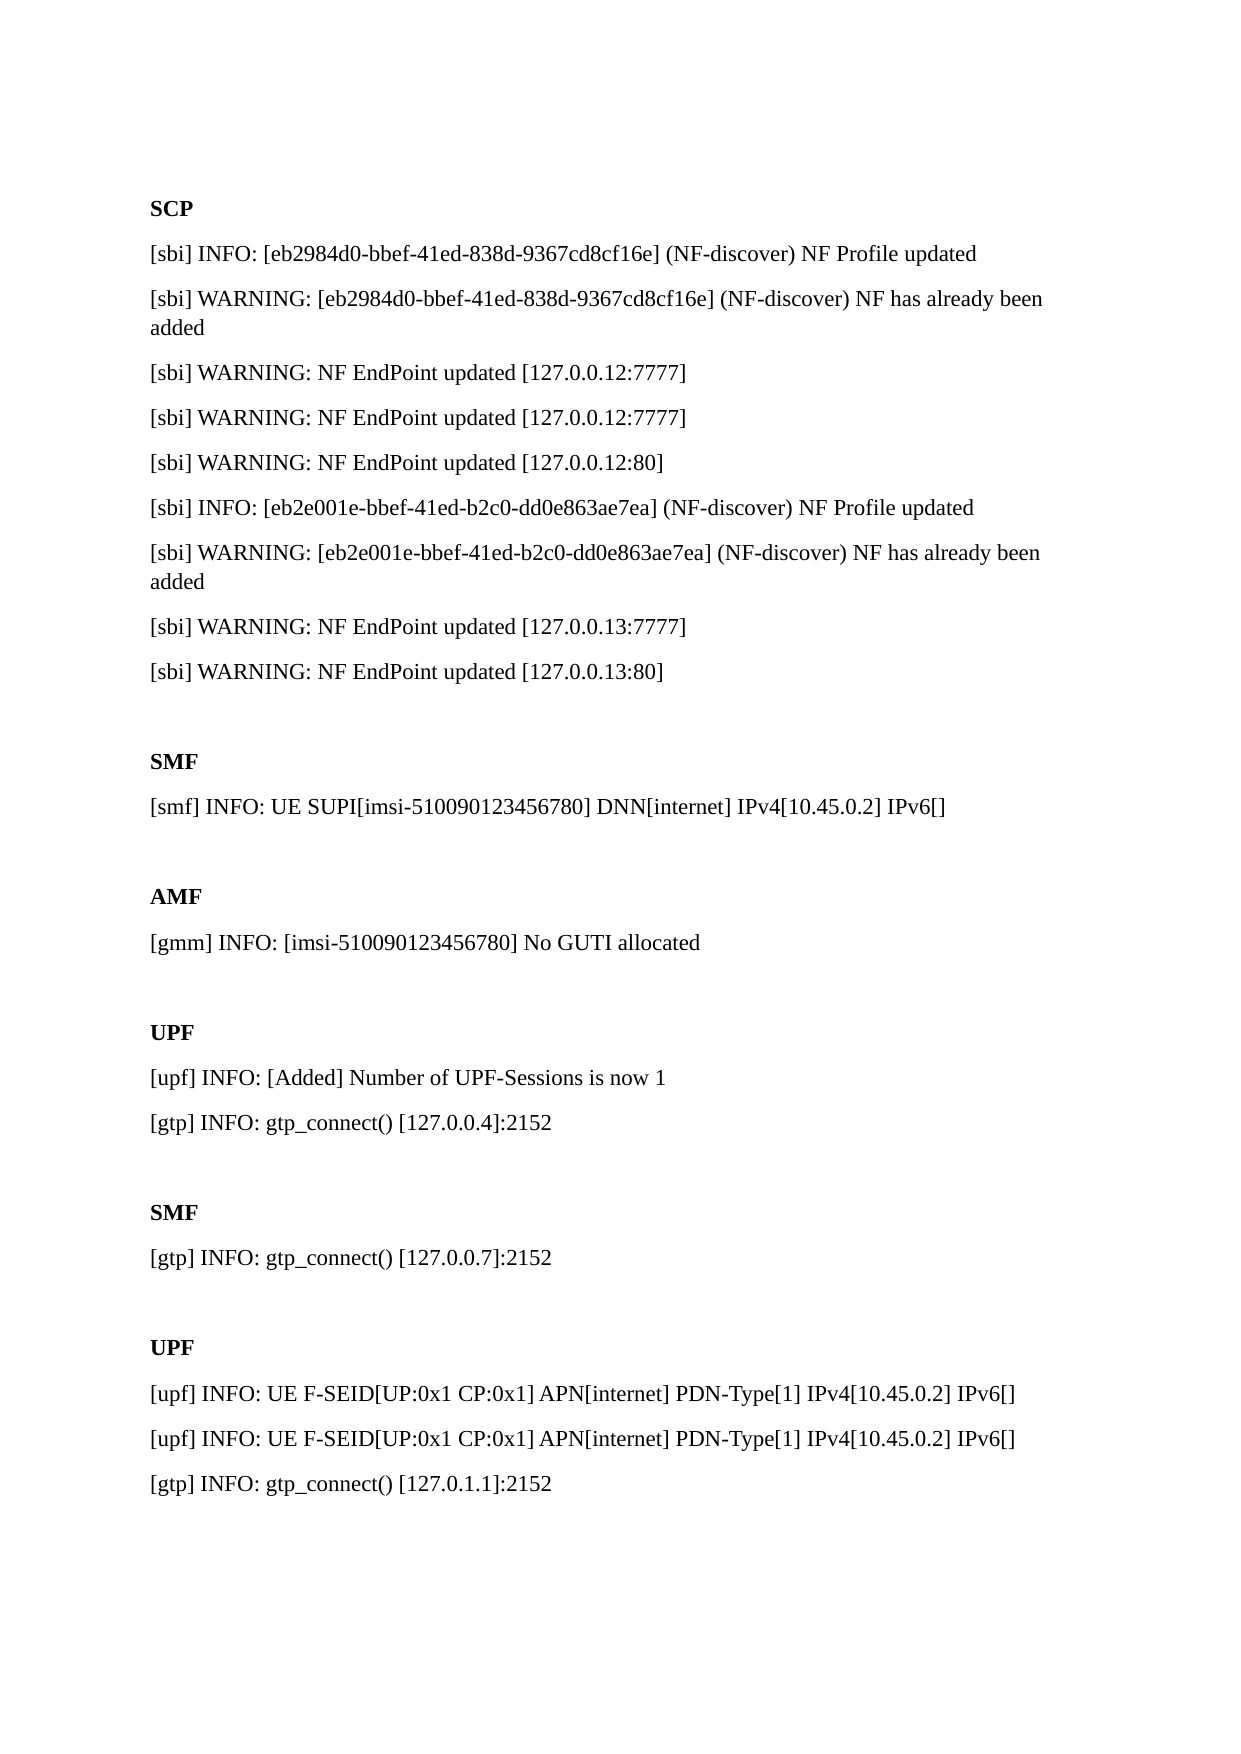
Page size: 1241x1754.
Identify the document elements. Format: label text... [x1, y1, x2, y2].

text SMF [150, 748, 1090, 774]
text [smf] INFO: UE SUPI[imsi-510090123456780] DNN[internet] IPv4[10.45.0.2] IPv6[] [150, 793, 1090, 819]
text [gtp] INFO: gtp_connect() [127.0.0.4]:2152 [150, 1109, 1090, 1135]
text [sbi] WARNING: NF EndPoint updated [127.0.0.13:7777] [150, 613, 1090, 639]
text [sbi] WARNING: NF EndPoint updated [127.0.0.12:7777] [150, 404, 1090, 430]
text [sbi] WARNING: NF EndPoint updated [127.0.0.13:80] [150, 658, 1090, 684]
text SCP [150, 195, 1090, 221]
text [sbi] WARNING: [eb2e001e-bbef-41ed-b2c0-dd0e863ae7ea] (NF-discover) NF has already been added [150, 539, 1090, 594]
text SMF [150, 1199, 1090, 1226]
text UPF [150, 1334, 1090, 1361]
text [sbi] WARNING: [eb2984d0-bbef-41ed-838d-9367cd8cf16e] (NF-discover) NF has already been added [150, 285, 1090, 340]
text [sbi] WARNING: NF EndPoint updated [127.0.0.12:7777] [150, 359, 1090, 385]
text [upf] INFO: UE F-SEID[UP:0x1 CP:0x1] APN[internet] PDN-Type[1] IPv4[10.45.0.2] IPv6[] [150, 1425, 1090, 1451]
text UPF [150, 1019, 1090, 1045]
text [upf] INFO: UE F-SEID[UP:0x1 CP:0x1] APN[internet] PDN-Type[1] IPv4[10.45.0.2] IPv6[] [150, 1379, 1090, 1406]
text [sbi] WARNING: NF EndPoint updated [127.0.0.12:80] [150, 449, 1090, 475]
text [gtp] INFO: gtp_connect() [127.0.0.7]:2152 [150, 1244, 1090, 1271]
text [upf] INFO: [Added] Number of UPF-Sessions is now 1 [150, 1064, 1090, 1090]
text [sbi] INFO: [eb2984d0-bbef-41ed-838d-9367cd8cf16e] (NF-discover) NF Profile updated [150, 240, 1090, 267]
text AMF [150, 883, 1090, 910]
text [gmm] INFO: [imsi-510090123456780] No GUTI allocated [150, 928, 1090, 955]
text [gtp] INFO: gtp_connect() [127.0.1.1]:2152 [150, 1470, 1090, 1496]
text [sbi] INFO: [eb2e001e-bbef-41ed-b2c0-dd0e863ae7ea] (NF-discover) NF Profile updated [150, 494, 1090, 521]
